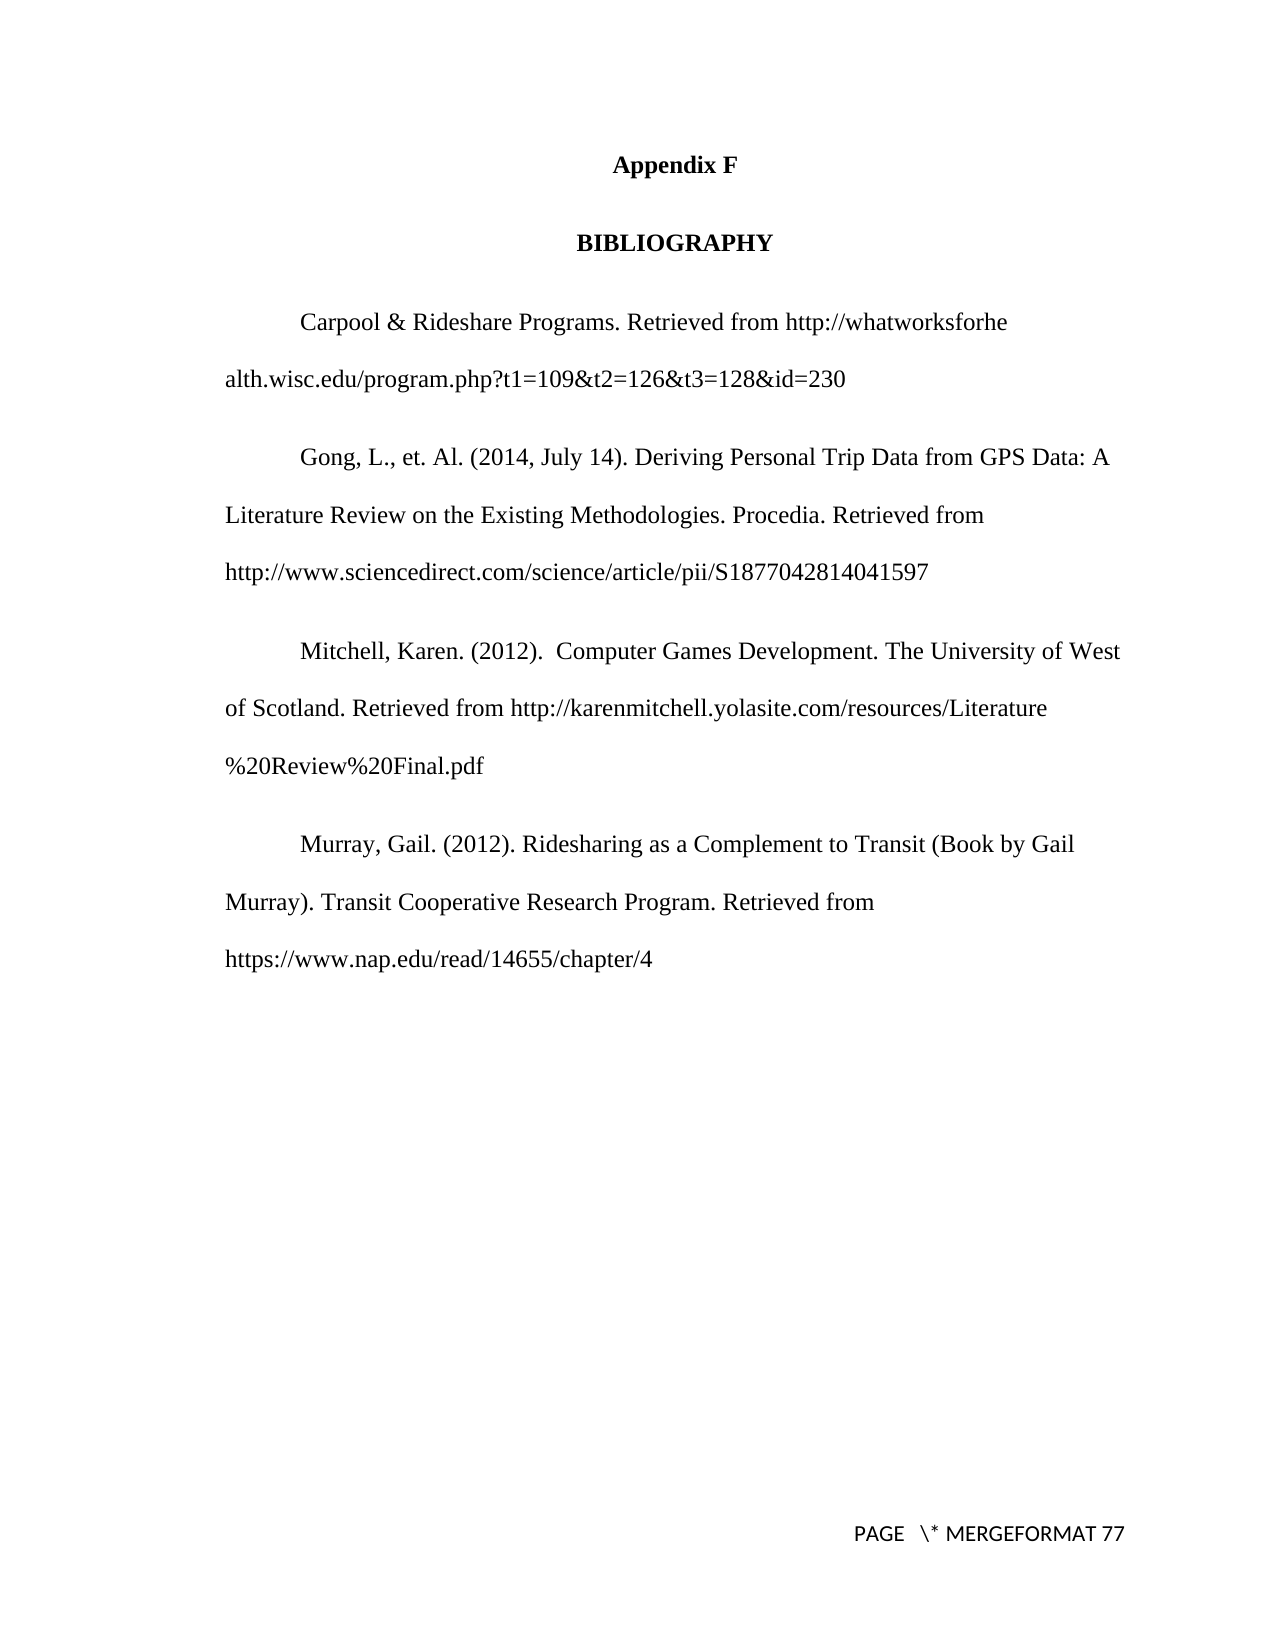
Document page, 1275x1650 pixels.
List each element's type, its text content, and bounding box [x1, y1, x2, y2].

text Mitchell, Karen. (2012). Computer Games Development. The University of West of Scotland. Retrieved from http://karenmitchell.yolasite.com/resources/Literature%20Review%20Final.pdf [225, 636, 1125, 779]
text BIBLIOGRAPHY [225, 228, 1125, 257]
text Murray, Gail. (2012). Ridesharing as a Complement to Transit (Book by Gail Murray). Transit Cooperative Research Program. Retrieved from https://www.nap.edu/read/14655/chapter/4 [225, 829, 1125, 973]
text Appendix F [225, 150, 1125, 179]
text Carpool & Rideshare Programs. Retrieved from http://whatworksforhe alth.wisc.edu/program.php?t1=109&t2=126&t3=128&id=230 [225, 307, 1125, 393]
text Gong, L., et. Al. (2014, July 14). Deriving Personal Trip Data from GPS Data: A Literature Review on the Existing Methodologies. Procedia. Retrieved from http://www.sciencedirect.com/science/article/pii/S1877042814041597 [225, 442, 1125, 586]
